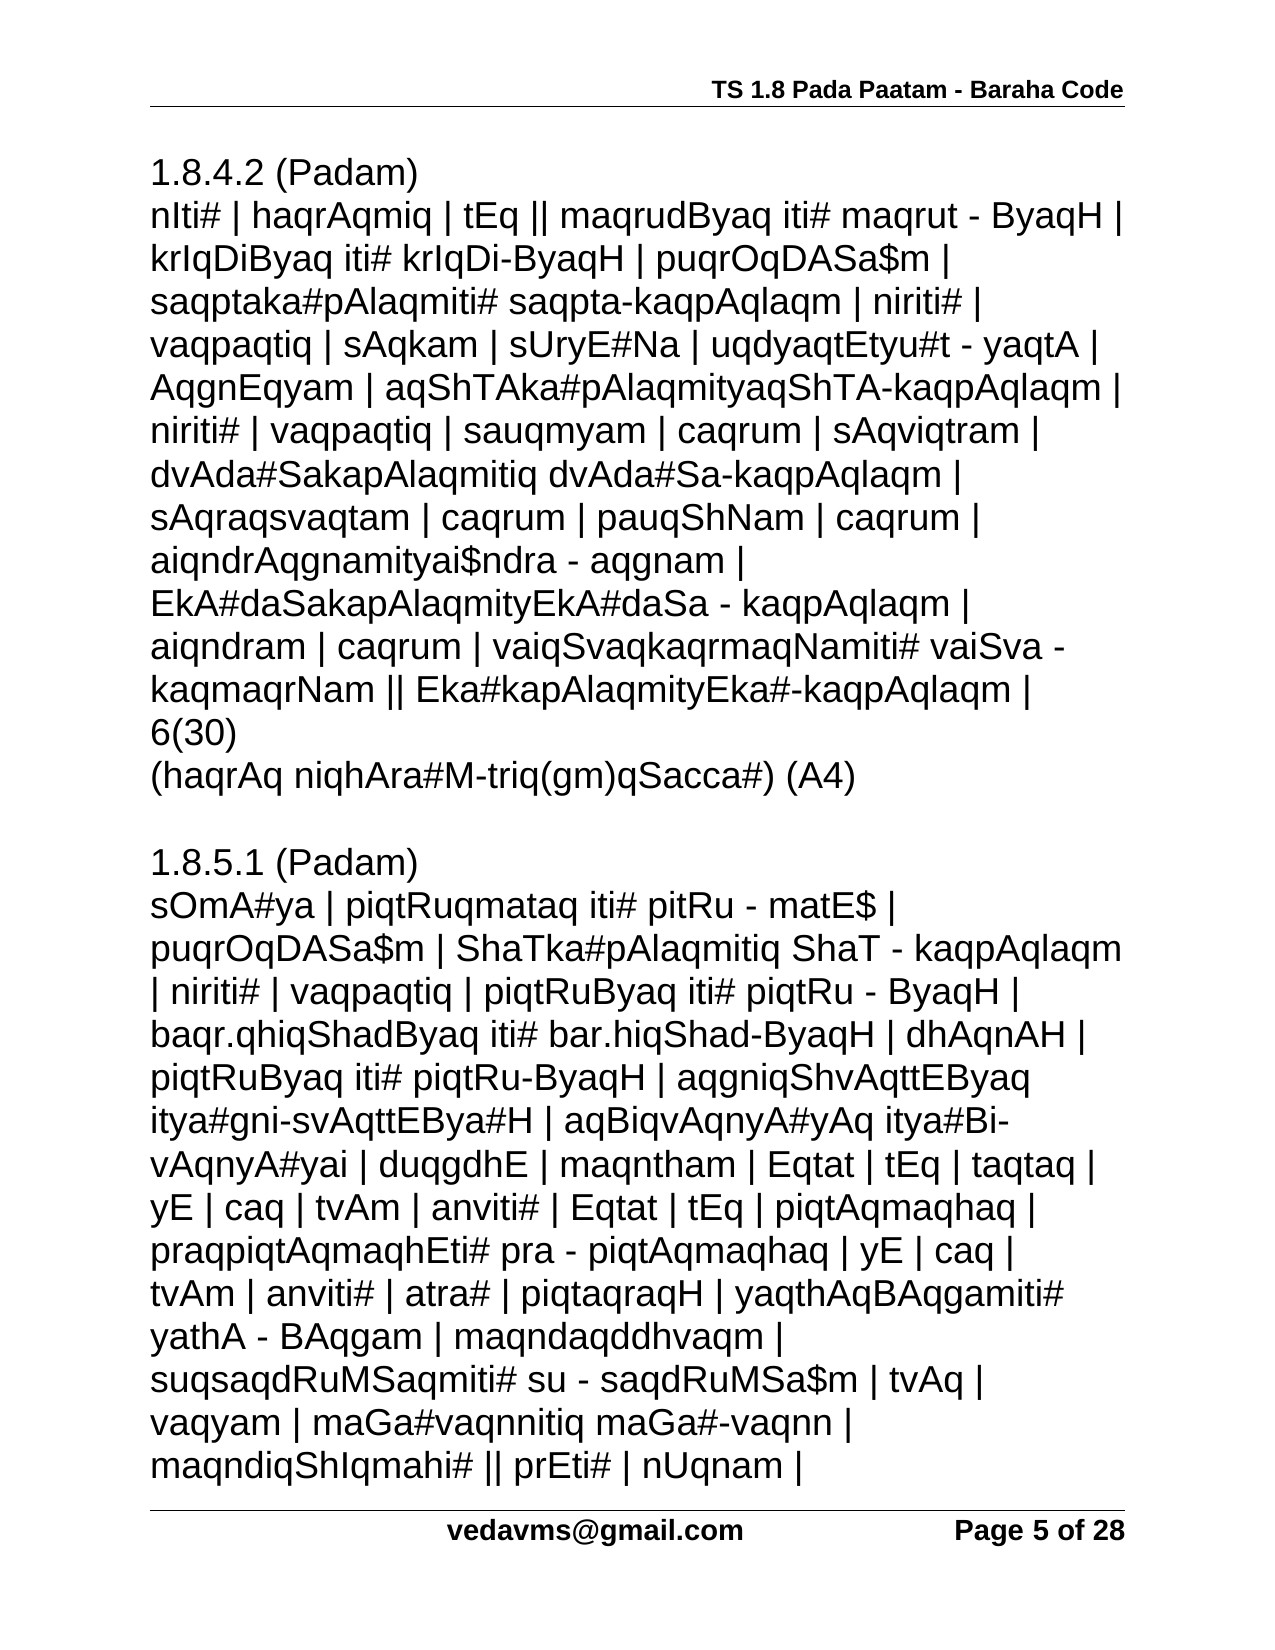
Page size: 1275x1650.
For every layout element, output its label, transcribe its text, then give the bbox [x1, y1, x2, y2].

text nIti# | haqrAqmiq | tEq || maqrudByaq iti# maqrut - ByaqH | krIqDiByaq iti# krIqDi-ByaqH | puqrOqDASa$m | saqptaka#pAlaqmiti# saqpta-kaqpAqlaqm | niriti# | vaqpaqtiq | sAqkam | sUryE#Na | uqdyaqtEtyu#t - yaqtA | AqgnEqyam | aqShTAka#pAlaqmityaqShTA-kaqpAqlaqm | niriti# | vaqpaqtiq | sauqmyam | caqrum | sAqviqtram | dvAda#SakapAlaqmitiq dvAda#Sa-kaqpAqlaqm | sAqraqsvaqtam | caqrum | pauqShNam | caqrum | aiqndrAqgnamityai$ndra - aqgnam | EkA#daSakapAlaqmityEkA#daSa - kaqpAqlaqm | aiqndram | caqrum | vaiqSvaqkaqrmaqNamiti# vaiSva - kaqmaqrNam || Eka#kapAlaqmityEka#-kaqpAqlaqm | 6(30) [150, 193, 1125, 754]
text (haqrAq niqhAra#M-triq(gm)qSacca#) (A4) [150, 754, 1125, 797]
text 1.8.5.1 (Padam) [150, 840, 1125, 883]
text 1.8.4.2 (Padam) [150, 150, 1125, 193]
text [150, 883, 1125, 1487]
